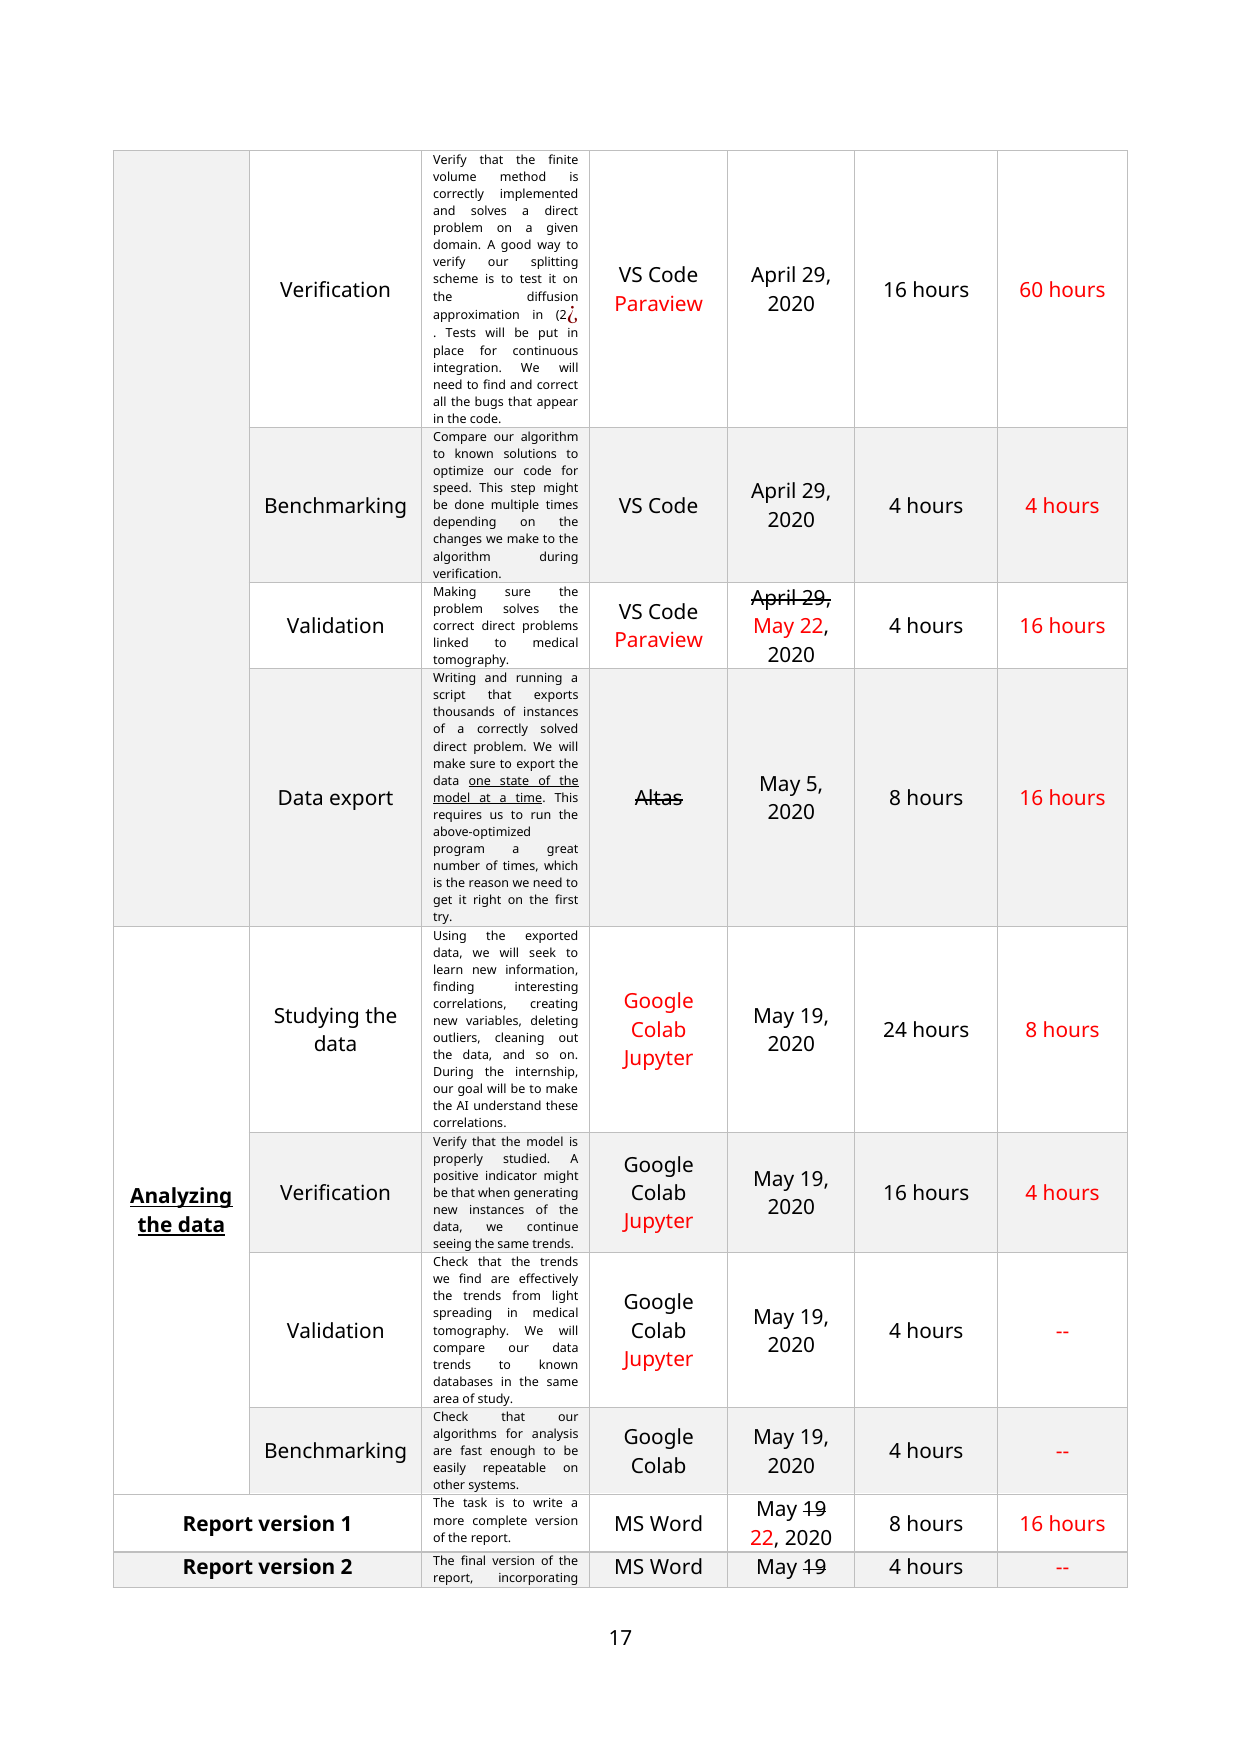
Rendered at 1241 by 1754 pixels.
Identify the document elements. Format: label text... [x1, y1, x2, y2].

table_cell 4 hours [855, 428, 997, 582]
table_cell May 19 22, 2020 [728, 1495, 854, 1551]
table_cell Verify that the finite volume method is correctly implemented and solves a direct problem on a given domain. A good way to verify our splitting scheme is to test it on the diffusion approximation in (2. Tests will be put in place for continuous integration. We will need to find and correct all the bugs that appear in the code. [422, 151, 589, 427]
table_cell Altas [590, 669, 727, 926]
table_cell VS Code Paraview [590, 151, 727, 427]
table_cell Benchmarking [250, 1408, 421, 1493]
table_cell 16 hours [998, 669, 1127, 926]
table_cell 60 hours [998, 151, 1127, 427]
table_cell Google Colab Jupyter [590, 927, 727, 1132]
table_cell Google Colab Jupyter [590, 1133, 727, 1252]
table_cell -- [998, 1553, 1127, 1587]
table_cell May 19, 2020 [728, 927, 854, 1132]
table_cell 16 hours [998, 583, 1127, 668]
table_cell The final version of the report, incorporating corrections indicated by the supervisors. [422, 1553, 589, 1587]
table_cell Compare our algorithm to known solutions to optimize our code for speed. This step might be done multiple times depending on the changes we make to the algorithm during verification. [422, 428, 589, 582]
table_cell 4 hours [855, 1408, 997, 1493]
table_cell 16 hours [855, 151, 997, 427]
table_cell May 19, 2020 [728, 1408, 854, 1493]
table_cell VS Code [590, 428, 727, 582]
table_cell Verification [250, 151, 421, 427]
table_cell 24 hours [855, 927, 997, 1132]
table_cell Report version 1 [114, 1495, 421, 1551]
table_cell VS Code Paraview [590, 583, 727, 668]
table_cell Analyzing the data [114, 927, 249, 1493]
table_cell Benchmarking [250, 428, 421, 582]
table_cell Validation [250, 583, 421, 668]
table_cell MS Word [590, 1495, 727, 1551]
table_cell 16 hours [998, 1495, 1127, 1551]
table_cell Using the exported data, we will seek to learn new information, finding interesting correlations, creating new variables, deleting outliers, cleaning out the data, and so on. During the internship, our goal will be to make the AI understand these correlations. [422, 927, 589, 1132]
table_cell 4 hours [998, 428, 1127, 582]
table_cell Check that our algorithms for analysis are fast enough to be easily repeatable on other systems. [422, 1408, 589, 1493]
table_cell 4 hours [998, 1133, 1127, 1252]
table_cell Studying the data [250, 927, 421, 1132]
table_cell Verification [250, 1133, 421, 1252]
table_cell 8 hours [998, 927, 1127, 1132]
table_cell Google Colab [590, 1408, 727, 1493]
table_cell 8 hours [855, 1495, 997, 1551]
table_cell Verify that the model is properly studied. A positive indicator might be that when generating new instances of the data, we continue seeing the same trends. [422, 1133, 589, 1252]
table_cell Validation [250, 1253, 421, 1407]
table_cell -- [998, 1253, 1127, 1407]
table_cell Google Colab Jupyter [590, 1253, 727, 1407]
table_cell 4 hours [855, 1553, 997, 1587]
table_cell Writing and running a script that exports thousands of instances of a correctly solved direct problem. We will make sure to export the data one state of the model at a time. This requires us to run the above-optimized program a great number of times, which is the reason we need to get it right on the first try. [422, 669, 589, 926]
table_cell May 19, 2020 [728, 1253, 854, 1407]
table_cell 8 hours [855, 669, 997, 926]
table_cell 16 hours [855, 1133, 997, 1252]
table_cell The task is to write a more complete version of the report. [422, 1495, 589, 1551]
table_cell Report version 2 [114, 1553, 421, 1587]
table_cell April 29, May 22, 2020 [728, 583, 854, 668]
table_cell May 5, 2020 [728, 669, 854, 926]
table_cell 4 hours [855, 1253, 997, 1407]
table_cell -- [998, 1408, 1127, 1493]
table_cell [114, 151, 249, 926]
table_cell April 29, 2020 [728, 428, 854, 582]
table_cell 4 hours [855, 583, 997, 668]
table_cell Making sure the problem solves the correct direct problems linked to medical tomography. [422, 583, 589, 668]
table_cell Data export [250, 669, 421, 926]
table_cell May 19 27, 2020 [728, 1553, 854, 1587]
table_cell May 19, 2020 [728, 1133, 854, 1252]
table_cell MS Word [590, 1553, 727, 1587]
table_cell April 29, 2020 [728, 151, 854, 427]
table_cell Check that the trends we find are effectively the trends from light spreading in medical tomography. We will compare our data trends to known databases in the same area of study. [422, 1253, 589, 1407]
